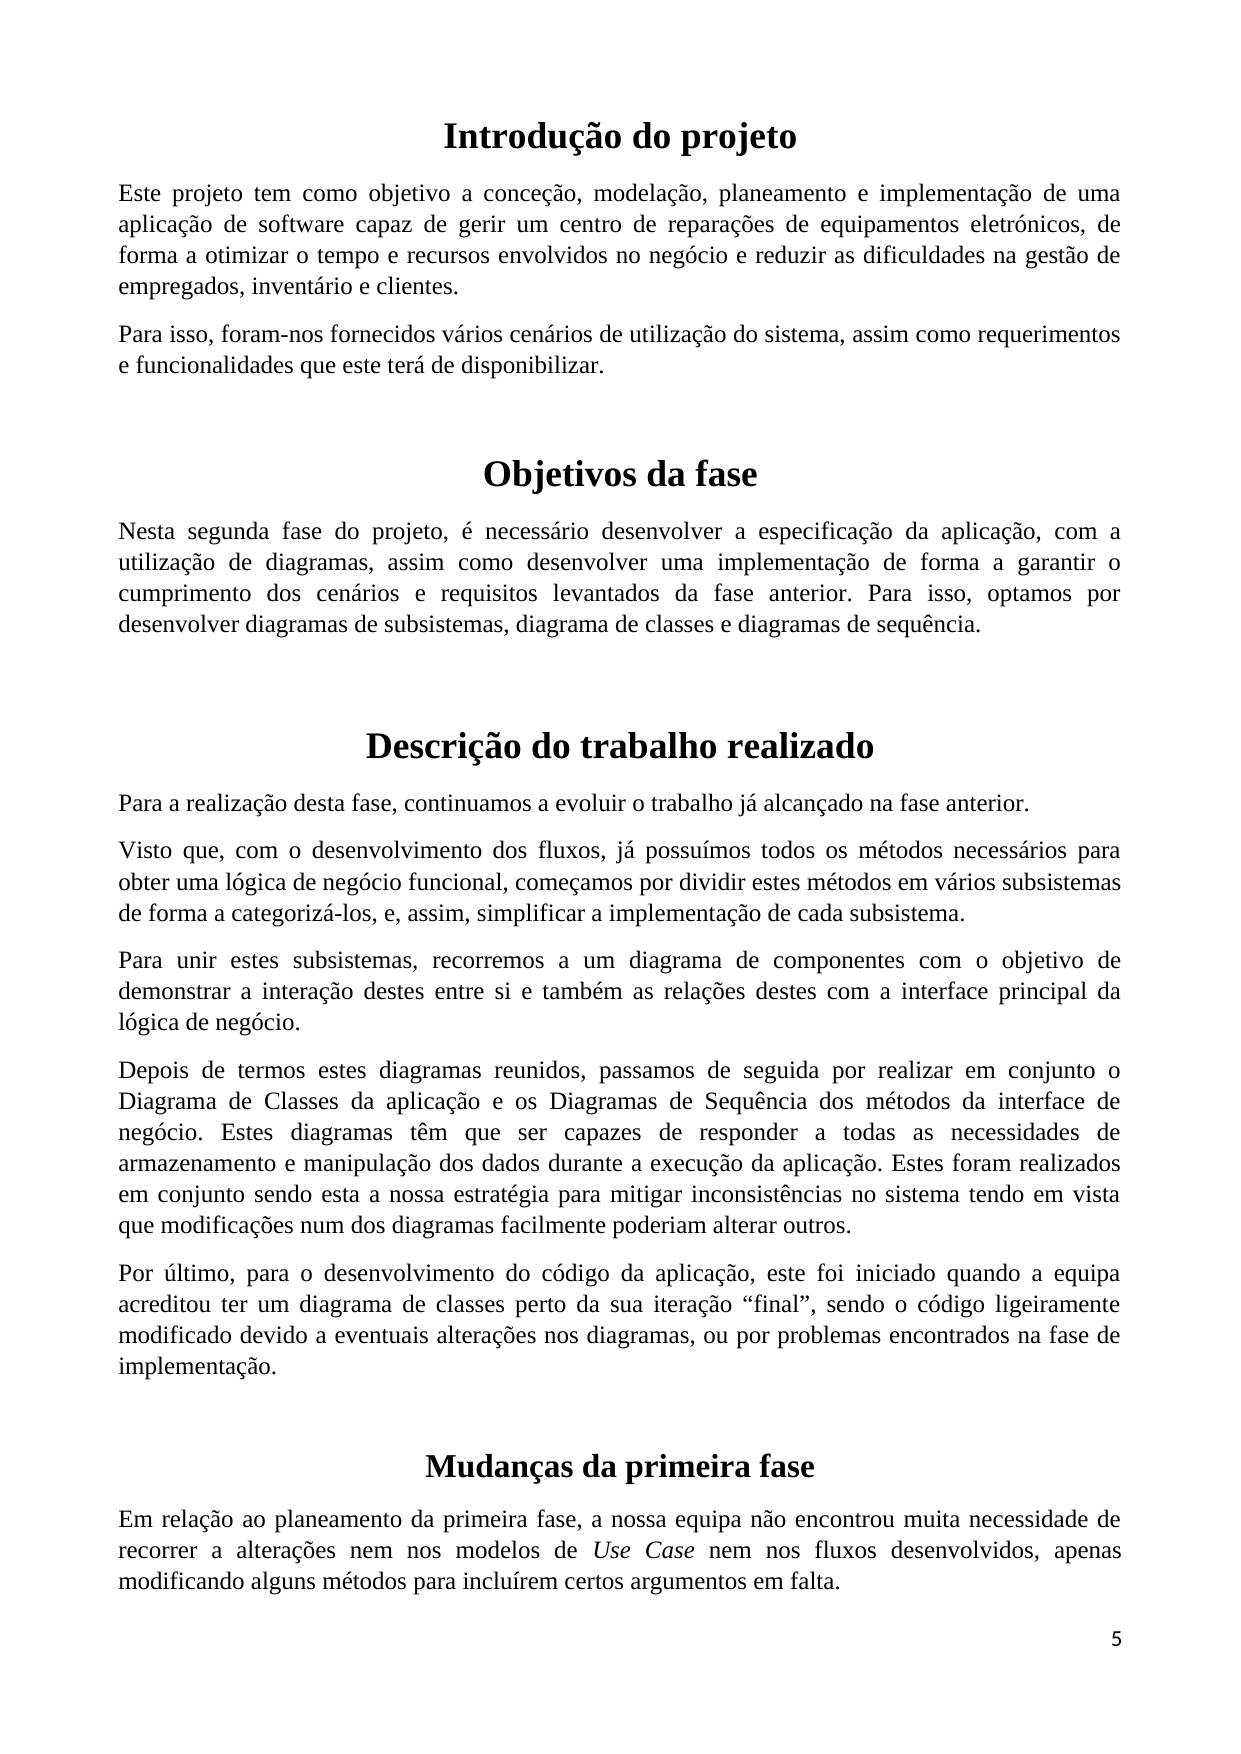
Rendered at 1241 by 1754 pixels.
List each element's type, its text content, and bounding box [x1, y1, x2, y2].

text Em relação ao planeamento da primeira fase, a nossa equipa não encontrou muita necessidade de recorrer a alterações nem nos modelos de Use Case nem nos fluxos desenvolvidos, apenas modificando alguns métodos para incluírem certos argumentos em falta. [118, 1504, 1122, 1595]
text Visto que, com o desenvolvimento dos fluxos, já possuímos todos os métodos necessários para obter uma lógica de negócio funcional, começamos por dividir estes métodos em vários subsistemas de forma a categorizá-los, e, assim, simplificar a implementação de cada subsistema. [118, 836, 1122, 926]
text Nesta segunda fase do projeto, é necessário desenvolver a especificação da aplicação, com a utilização de diagramas, assim como desenvolver uma implementação de forma a garantir o cumprimento dos cenários e requisitos levantados da fase anterior. Para isso, optamos por desenvolver diagramas de subsistemas, diagrama de classes e diagramas de sequência. [118, 516, 1122, 638]
subtitle Objetivos da fase [118, 451, 1122, 494]
text Depois de termos estes diagramas reunidos, passamos de seguida por realizar em conjunto o Diagrama de Classes da aplicação e os Diagramas de Sequência dos métodos da interface de negócio. Estes diagramas têm que ser capazes de responder a todas as necessidades de armazenamento e manipulação dos dados durante a execução da aplicação. Estes foram realizados em conjunto sendo esta a nossa estratégia para mitigar inconsistências no sistema tendo em vista que modificações num dos diagramas facilmente poderiam alterar outros. [118, 1055, 1122, 1239]
subtitle Introdução do projeto [118, 114, 1122, 157]
text Para unir estes subsistemas, recorremos a um diagrama de componentes com o objetivo de demonstrar a interação destes entre si e também as relações destes com a interface principal da lógica de negócio. [118, 945, 1122, 1036]
subtitle Mudanças da primeira fase [118, 1447, 1122, 1485]
text Por último, para o desenvolvimento do código da aplicação, este foi iniciado quando a equipa acreditou ter um diagrama de classes perto da sua iteração “final”, sendo o código ligeiramente modificado devido a eventuais alterações nos diagramas, ou por problemas encontrados na fase de implementação. [118, 1258, 1122, 1380]
text Este projeto tem como objetivo a conceção, modelação, planeamento e implementação de uma aplicação de software capaz de gerir um centro de reparações de equipamentos eletrónicos, de forma a otimizar o tempo e recursos envolvidos no negócio e reduzir as dificuldades na gestão de empregados, inventário e clientes. [118, 178, 1122, 300]
text Para isso, foram-nos fornecidos vários cenários de utilização do sistema, assim como requerimentos e funcionalidades que este terá de disponibilizar. [118, 319, 1122, 379]
text Para a realização desta fase, continuamos a evoluir o trabalho já alcançado na fase anterior. [118, 788, 1122, 817]
subtitle Descrição do trabalho realizado [118, 723, 1122, 766]
